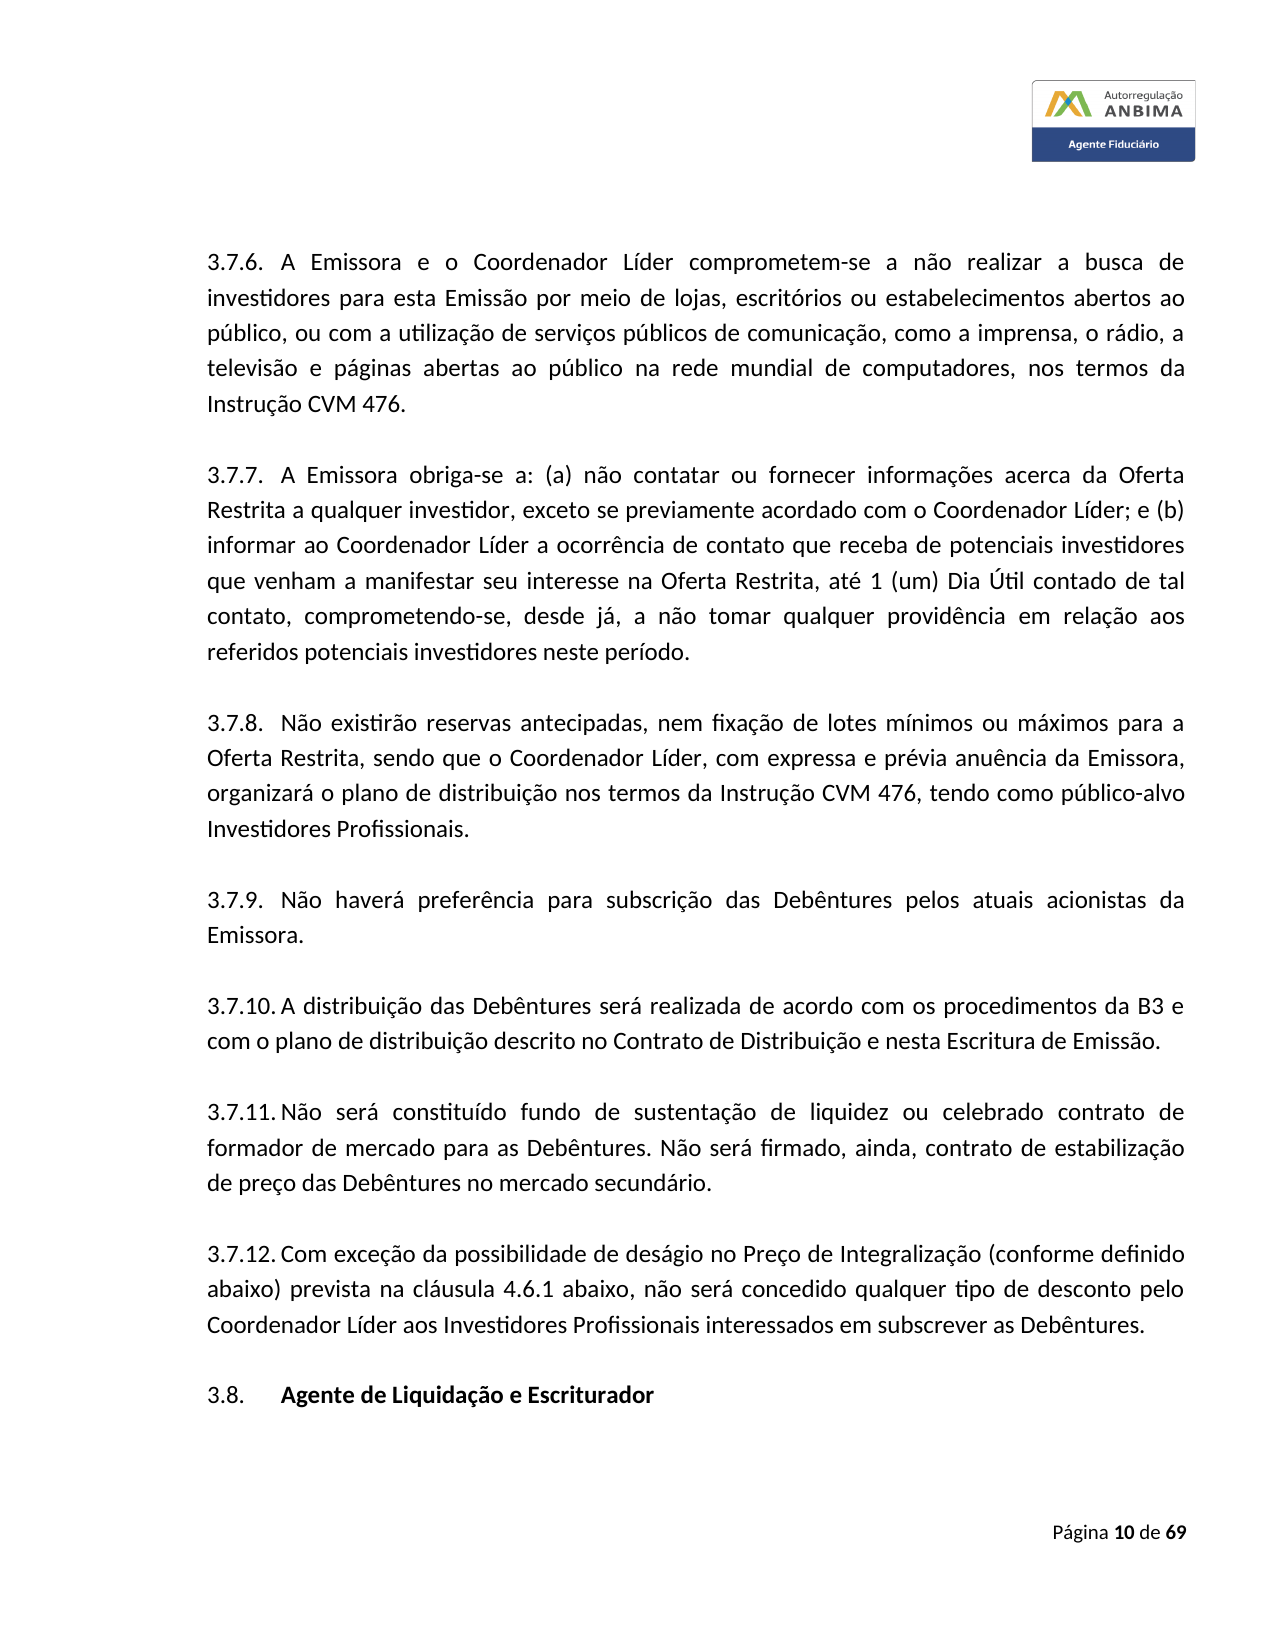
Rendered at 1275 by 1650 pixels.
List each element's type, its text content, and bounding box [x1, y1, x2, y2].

list A Emissora e o Coordenador Líder comprometem-se a não realizar a busca de investidores para esta Emissão por meio de lojas, escritórios ou estabelecimentos abertos ao público, ou com a utilização de serviços públicos de comunicação, como a imprensa, o rádio, a televisão e páginas abertas ao público na rede mundial de computadores, nos termos da Instrução CVM 476. [207, 242, 1186, 419]
list Com exceção da possibilidade de deságio no Preço de Integralização (conforme definido abaixo) prevista na cláusula 4.6.1 abaixo, não será concedido qualquer tipo de desconto pelo Coordenador Líder aos Investidores Profissionais interessados em subscrever as Debêntures. [207, 1234, 1186, 1340]
list Agente de Liquidação e Escriturador [207, 1376, 1186, 1411]
list Não será constituído fundo de sustentação de liquidez ou celebrado contrato de formador de mercado para as Debêntures. Não será firmado, ainda, contrato de estabilização de preço das Debêntures no mercado secundário. [207, 1092, 1186, 1198]
list A distribuição das Debêntures será realizada de acordo com os procedimentos da B3 e com o plano de distribuição descrito no Contrato de Distribuição e nesta Escritura de Emissão. [207, 986, 1186, 1057]
list Não haverá preferência para subscrição das Debêntures pelos atuais acionistas da Emissora. [207, 880, 1186, 951]
picture [1031, 80, 1196, 162]
list A Emissora obriga-se a: (a) não contatar ou fornecer informações acerca da Oferta Restrita a qualquer investidor, exceto se previamente acordado com o Coordenador Líder; e (b) informar ao Coordenador Líder a ocorrência de contato que receba de potenciais investidores que venham a manifestar seu interesse na Oferta Restrita, até 1 (um) Dia Útil contado de tal contato, comprometendo-se, desde já, a não tomar qualquer providência em relação aos referidos potenciais investidores neste período. [207, 455, 1186, 667]
list Não existirão reservas antecipadas, nem fixação de lotes mínimos ou máximos para a Oferta Restrita, sendo que o Coordenador Líder, com expressa e prévia anuência da Emissora, organizará o plano de distribuição nos termos da Instrução CVM 476, tendo como público-alvo Investidores Profissionais. [207, 703, 1186, 844]
